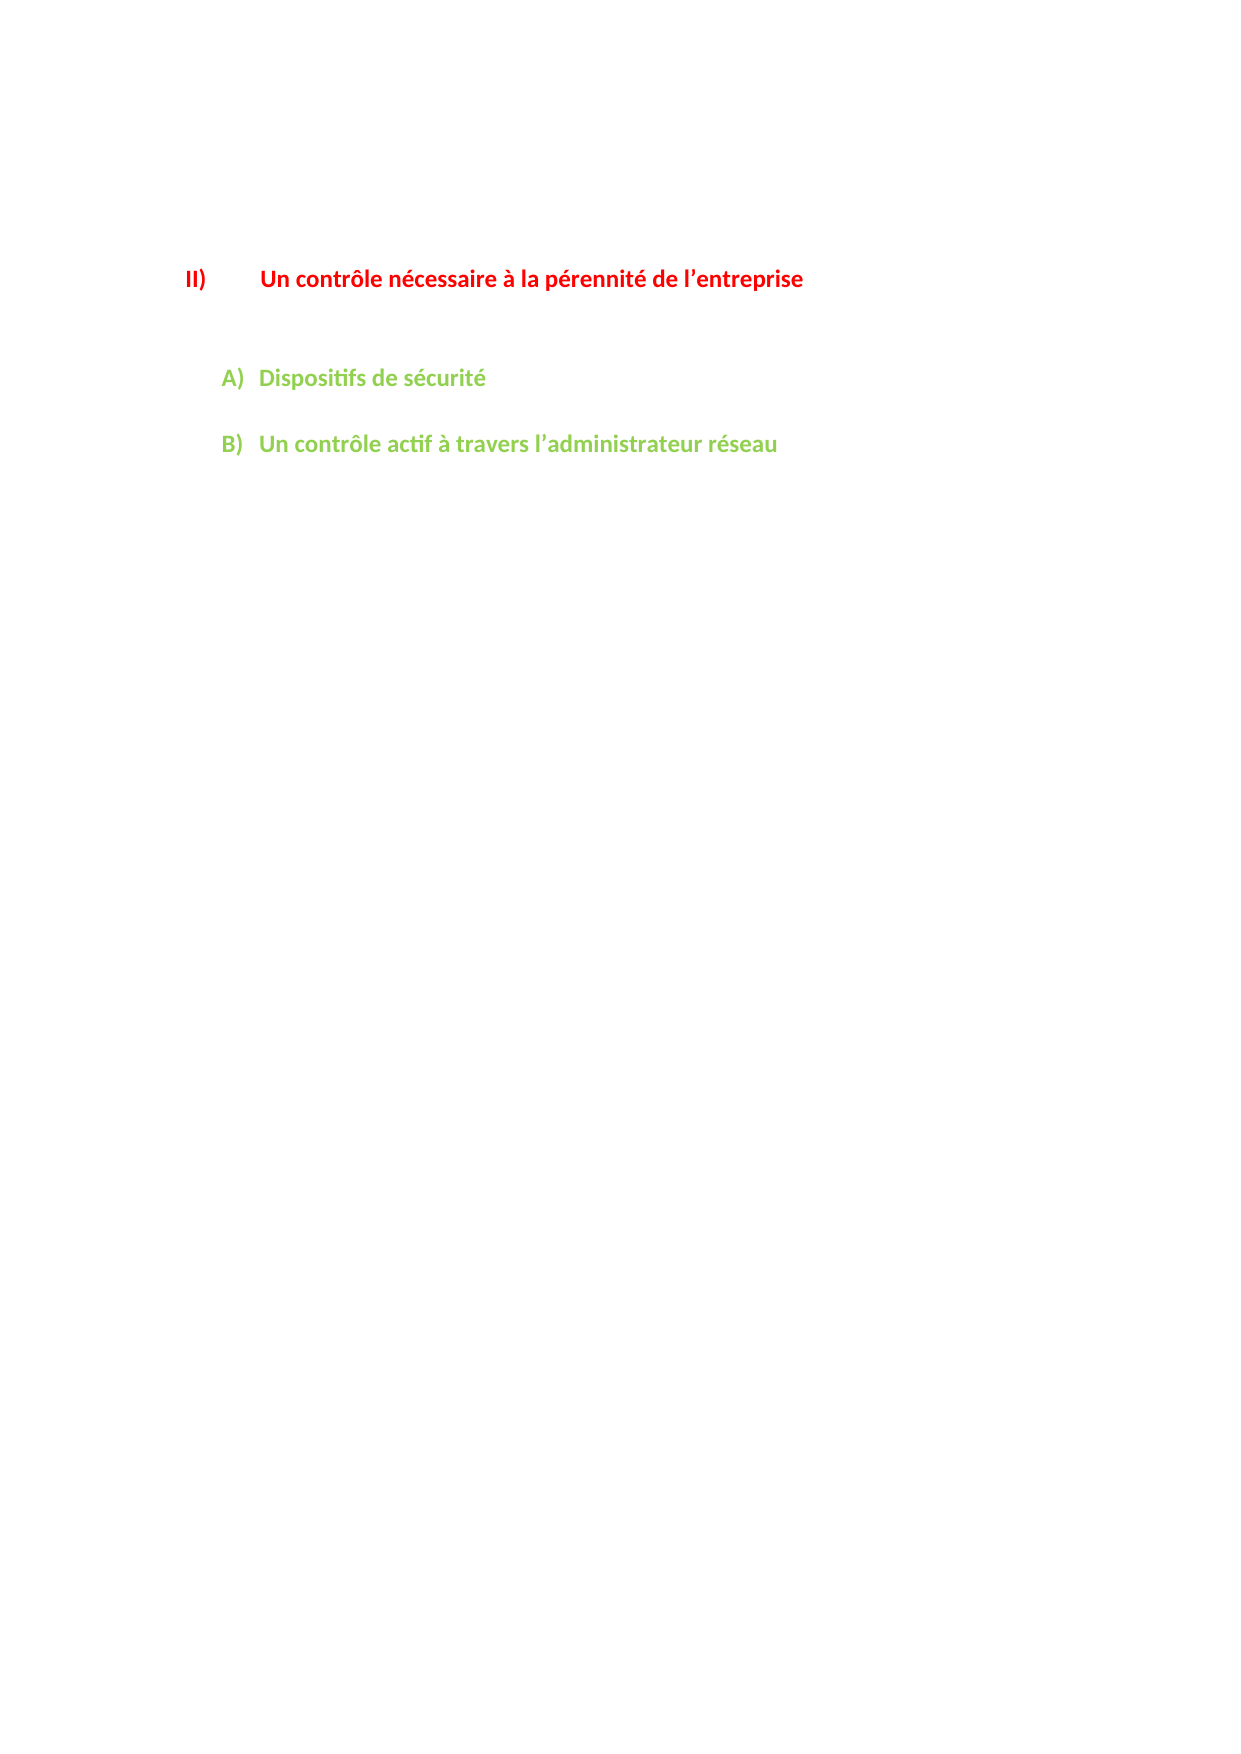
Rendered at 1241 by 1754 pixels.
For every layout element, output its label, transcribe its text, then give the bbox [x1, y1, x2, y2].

list Dispositifs de sécurité [221, 362, 1093, 393]
list Un contrôle nécessaire à la pérennité de l’entreprise [185, 263, 1093, 293]
list Un contrôle actif à travers l’administrateur réseau [221, 428, 1093, 458]
